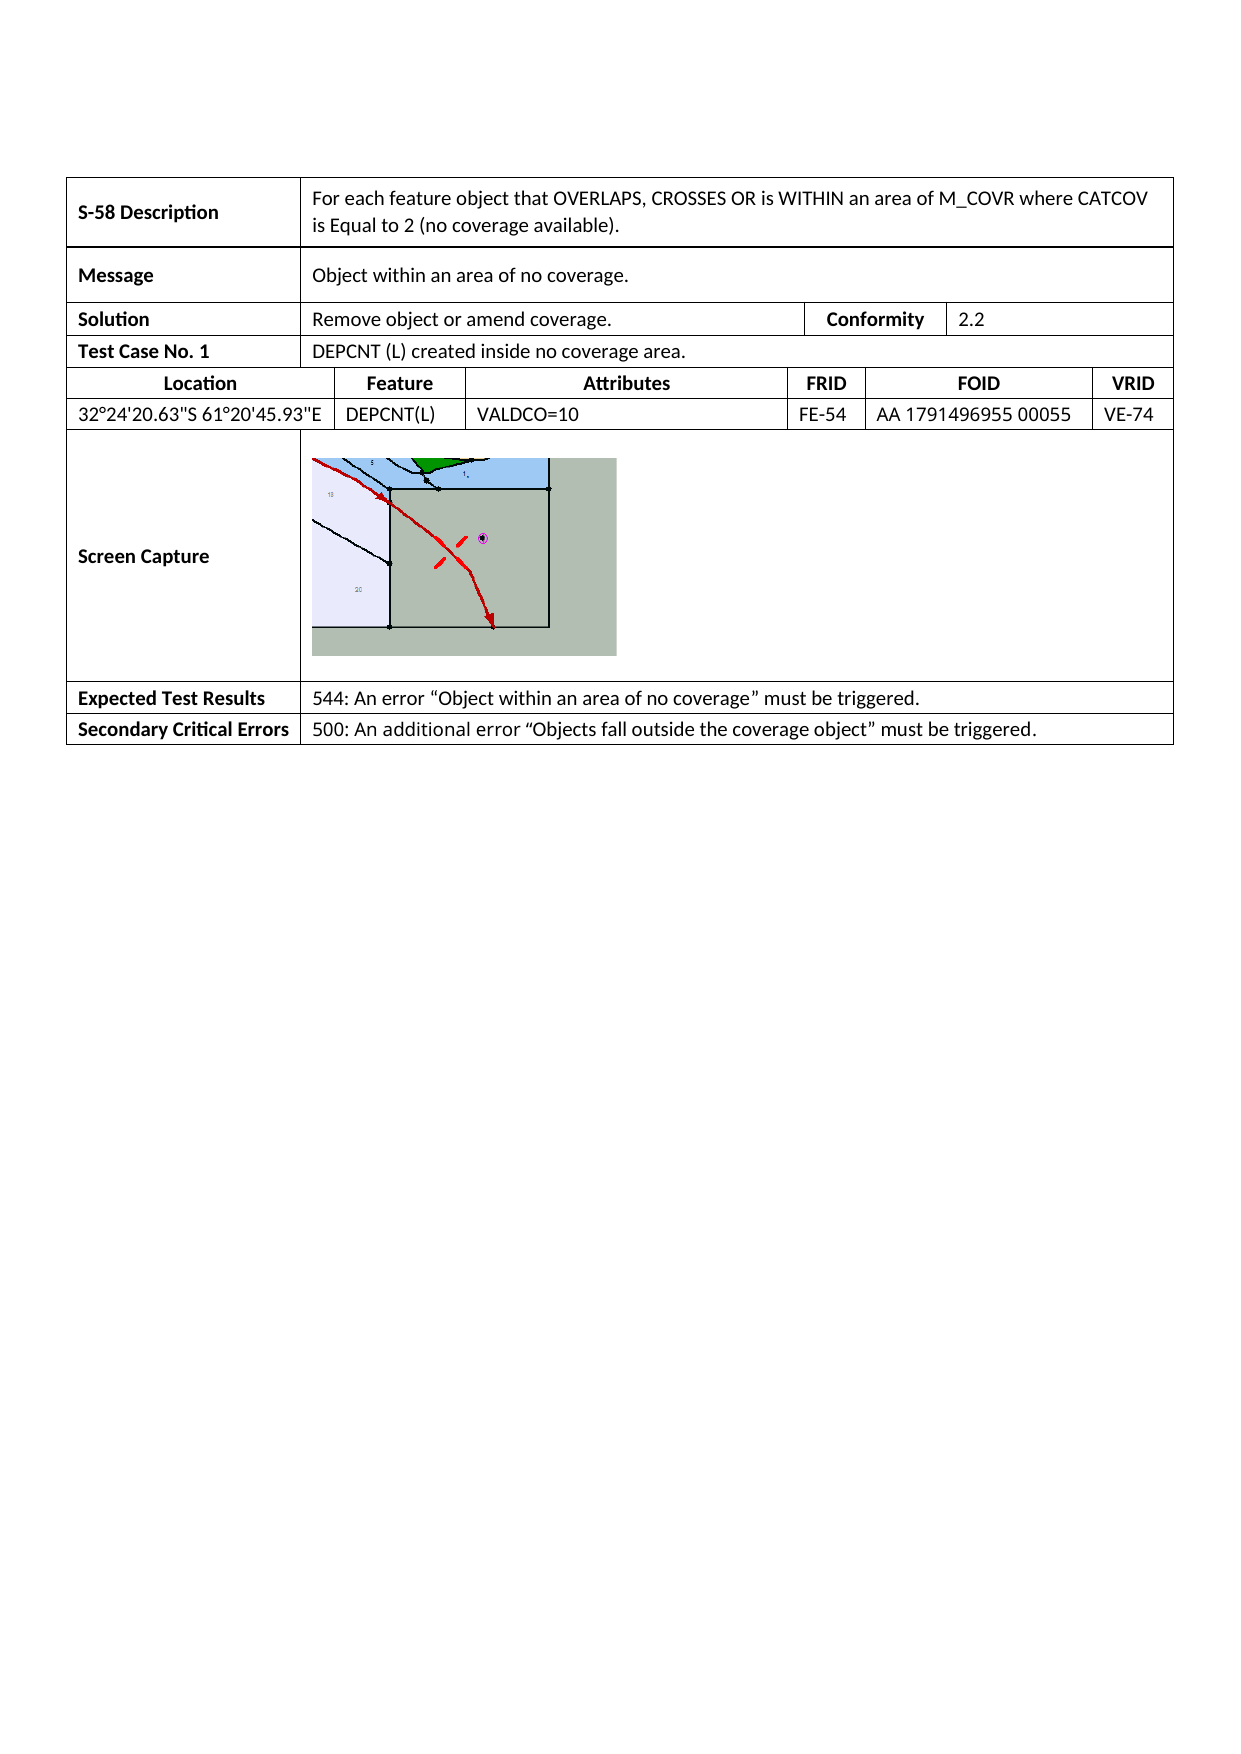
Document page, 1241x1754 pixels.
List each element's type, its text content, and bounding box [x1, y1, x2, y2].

table_cell DEPCNT (L) created inside no coverage area. [301, 336, 1173, 367]
table_cell Screen Capture [67, 430, 300, 681]
table_cell FRID [788, 368, 865, 398]
table_cell VE-74 [1093, 399, 1173, 429]
table_cell Object within an area of no coverage. [301, 248, 1173, 302]
table_cell Message [67, 248, 300, 302]
table_cell S-58 Description [67, 178, 300, 246]
table_cell Solution [67, 303, 300, 335]
table_cell Feature [335, 368, 465, 398]
table_cell 544: An error “Object within an area of no coverage” must be triggered. [301, 682, 1173, 712]
picture [312, 458, 617, 656]
table_cell DEPCNT(L) [335, 399, 465, 429]
table_cell For each feature object that OVERLAPS, CROSSES OR is WITHIN an area of M_COVR where CATCOV is Equal to 2 (no coverage available). [301, 178, 1173, 246]
table_cell Remove object or amend coverage. [301, 303, 804, 335]
table_cell 500: An additional error “Objects fall outside the coverage object” must be triggered. [301, 714, 1173, 744]
table_cell [301, 430, 1173, 681]
table_cell 32°24'20.63"S 61°20'45.93"E [67, 399, 334, 429]
table_cell FE-54 [788, 399, 865, 429]
table_cell Location [67, 368, 334, 398]
table_cell Conformity [805, 303, 946, 335]
table_cell Secondary Critical Errors [67, 714, 300, 744]
table_cell VRID [1093, 368, 1173, 398]
table_cell VALDCO=10 [466, 399, 787, 429]
table_cell FOID [866, 368, 1092, 398]
table_cell 2.2 [947, 303, 1173, 335]
table_cell Test Case No. 1 [67, 336, 300, 367]
table_cell AA 1791496955 00055 [866, 399, 1092, 429]
table_cell Attributes [466, 368, 787, 398]
table_cell Expected Test Results [67, 682, 300, 712]
